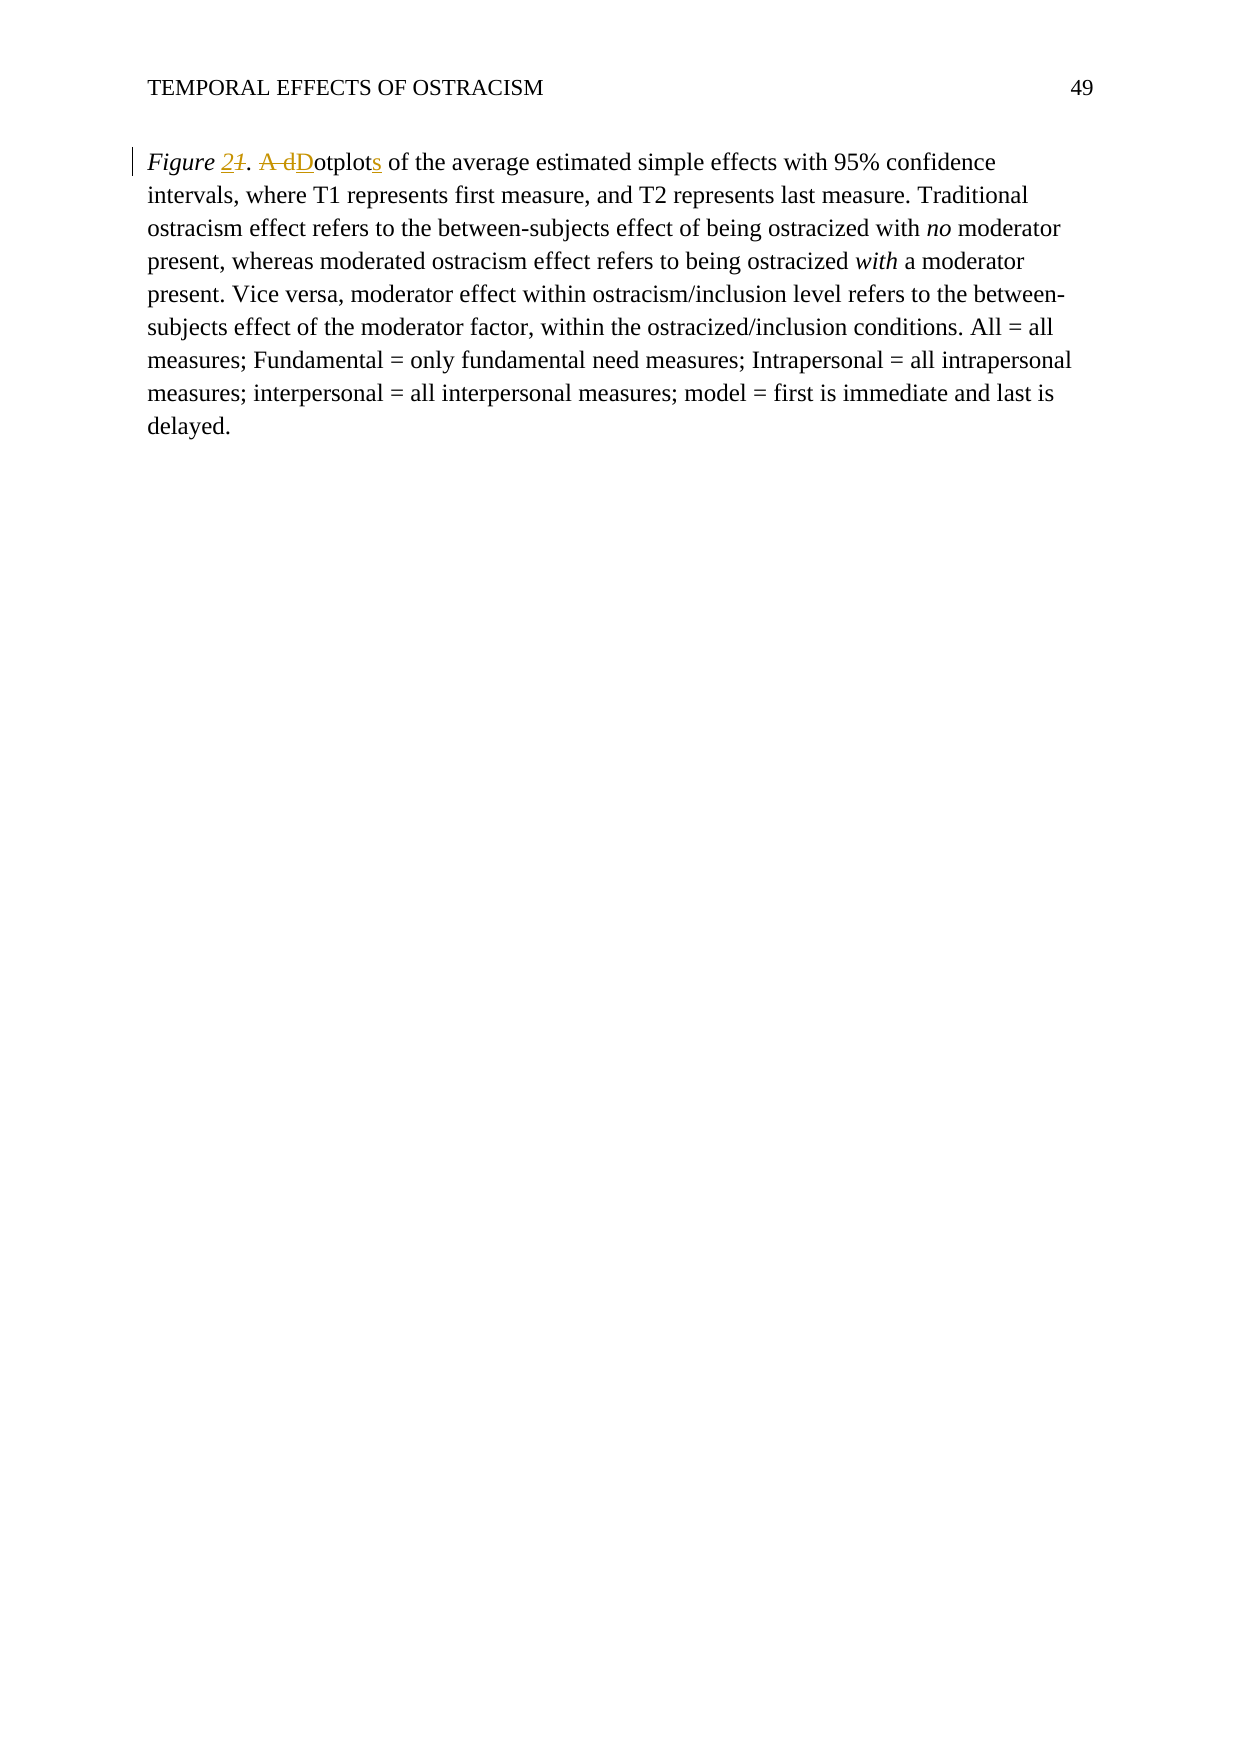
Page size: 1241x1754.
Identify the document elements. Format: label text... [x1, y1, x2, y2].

text Figure . otplot of the average estimated simple effects with 95% confidence intervals, where T1 represents first measure, and T2 represents last measure. Traditional ostracism effect refers to the between-subjects effect of being ostracized with no moderator present, whereas moderated ostracism effect refers to being ostracized with a moderator present. Vice versa, moderator effect within ostracism/inclusion level refers to the between-subjects effect of the moderator factor, within the ostracized/inclusion conditions. All = all measures; Fundamental = only fundamental need measures; Intrapersonal = all intrapersonal measures; interpersonal = all interpersonal measures; model = first is immediate and last is delayed. [147, 147, 1093, 440]
